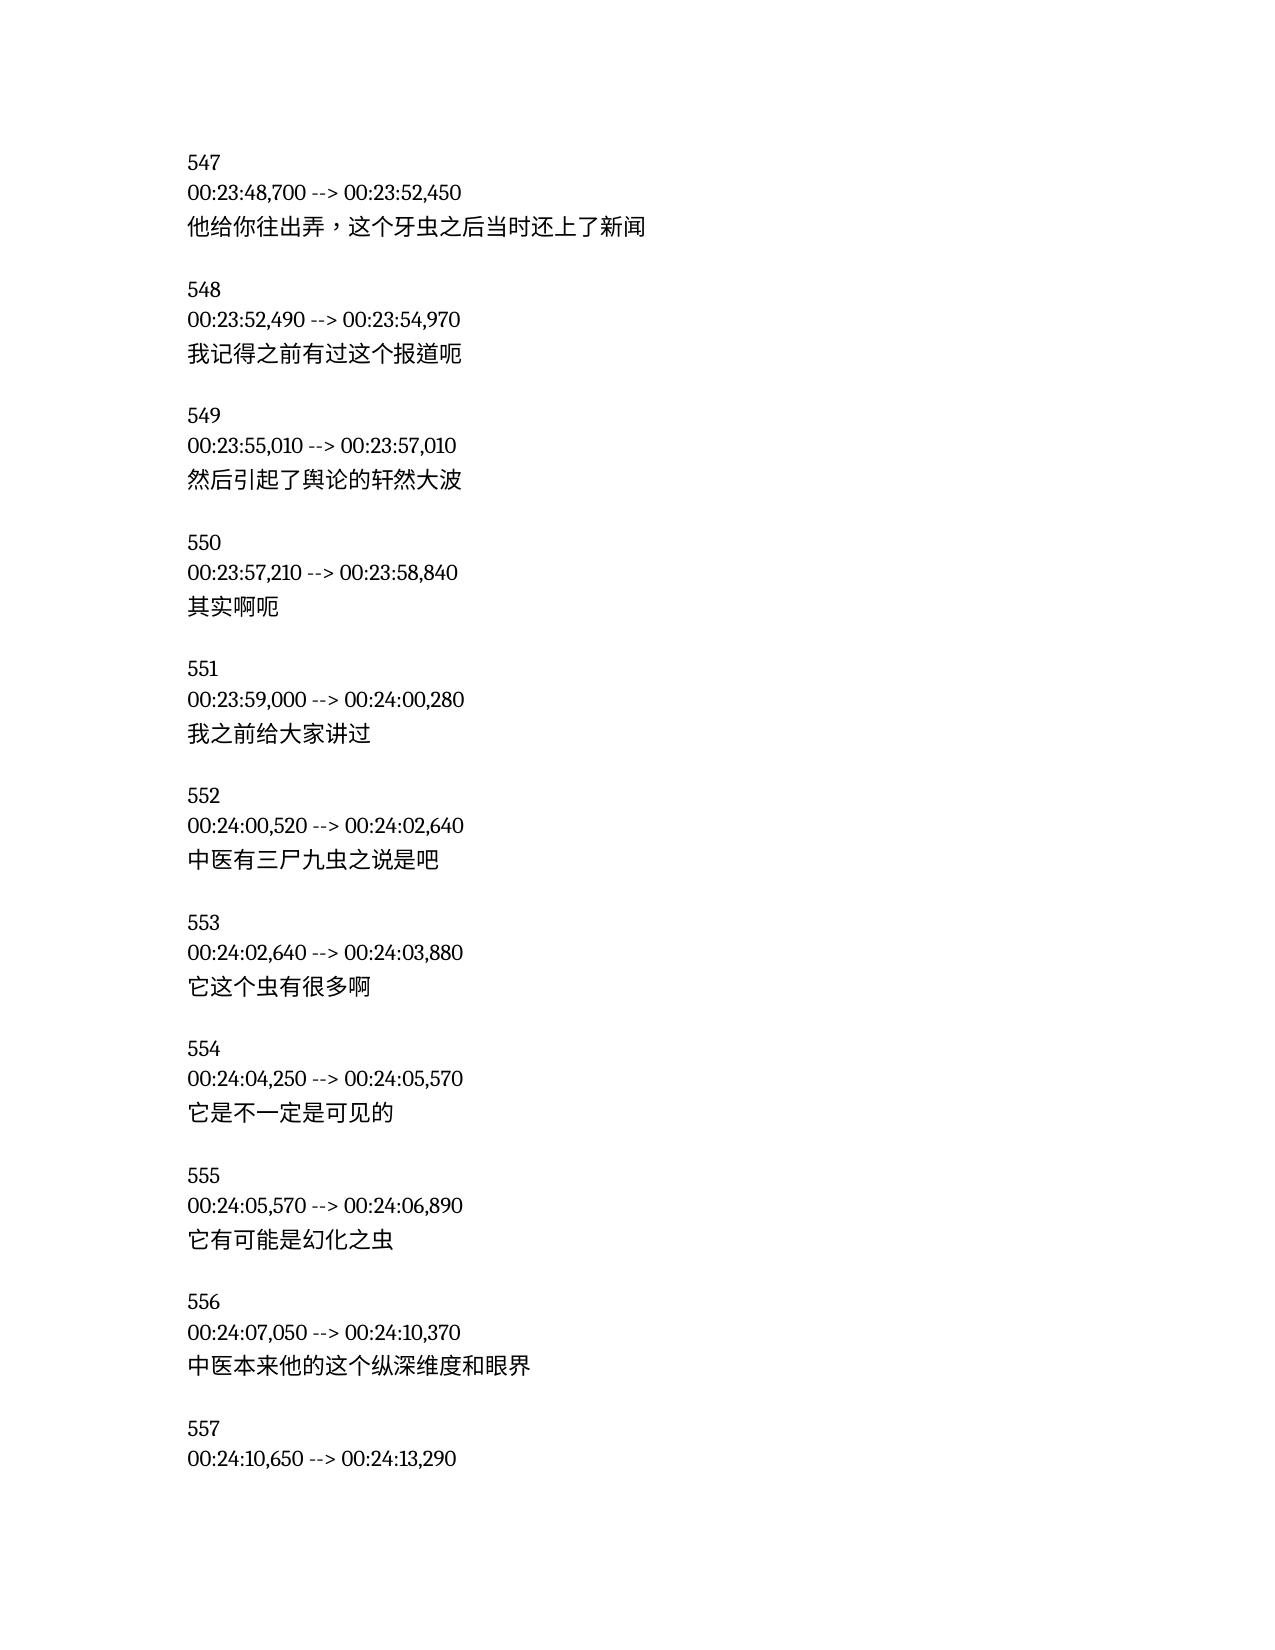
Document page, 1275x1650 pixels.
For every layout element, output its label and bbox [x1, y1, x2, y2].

text [187, 150, 1087, 1472]
